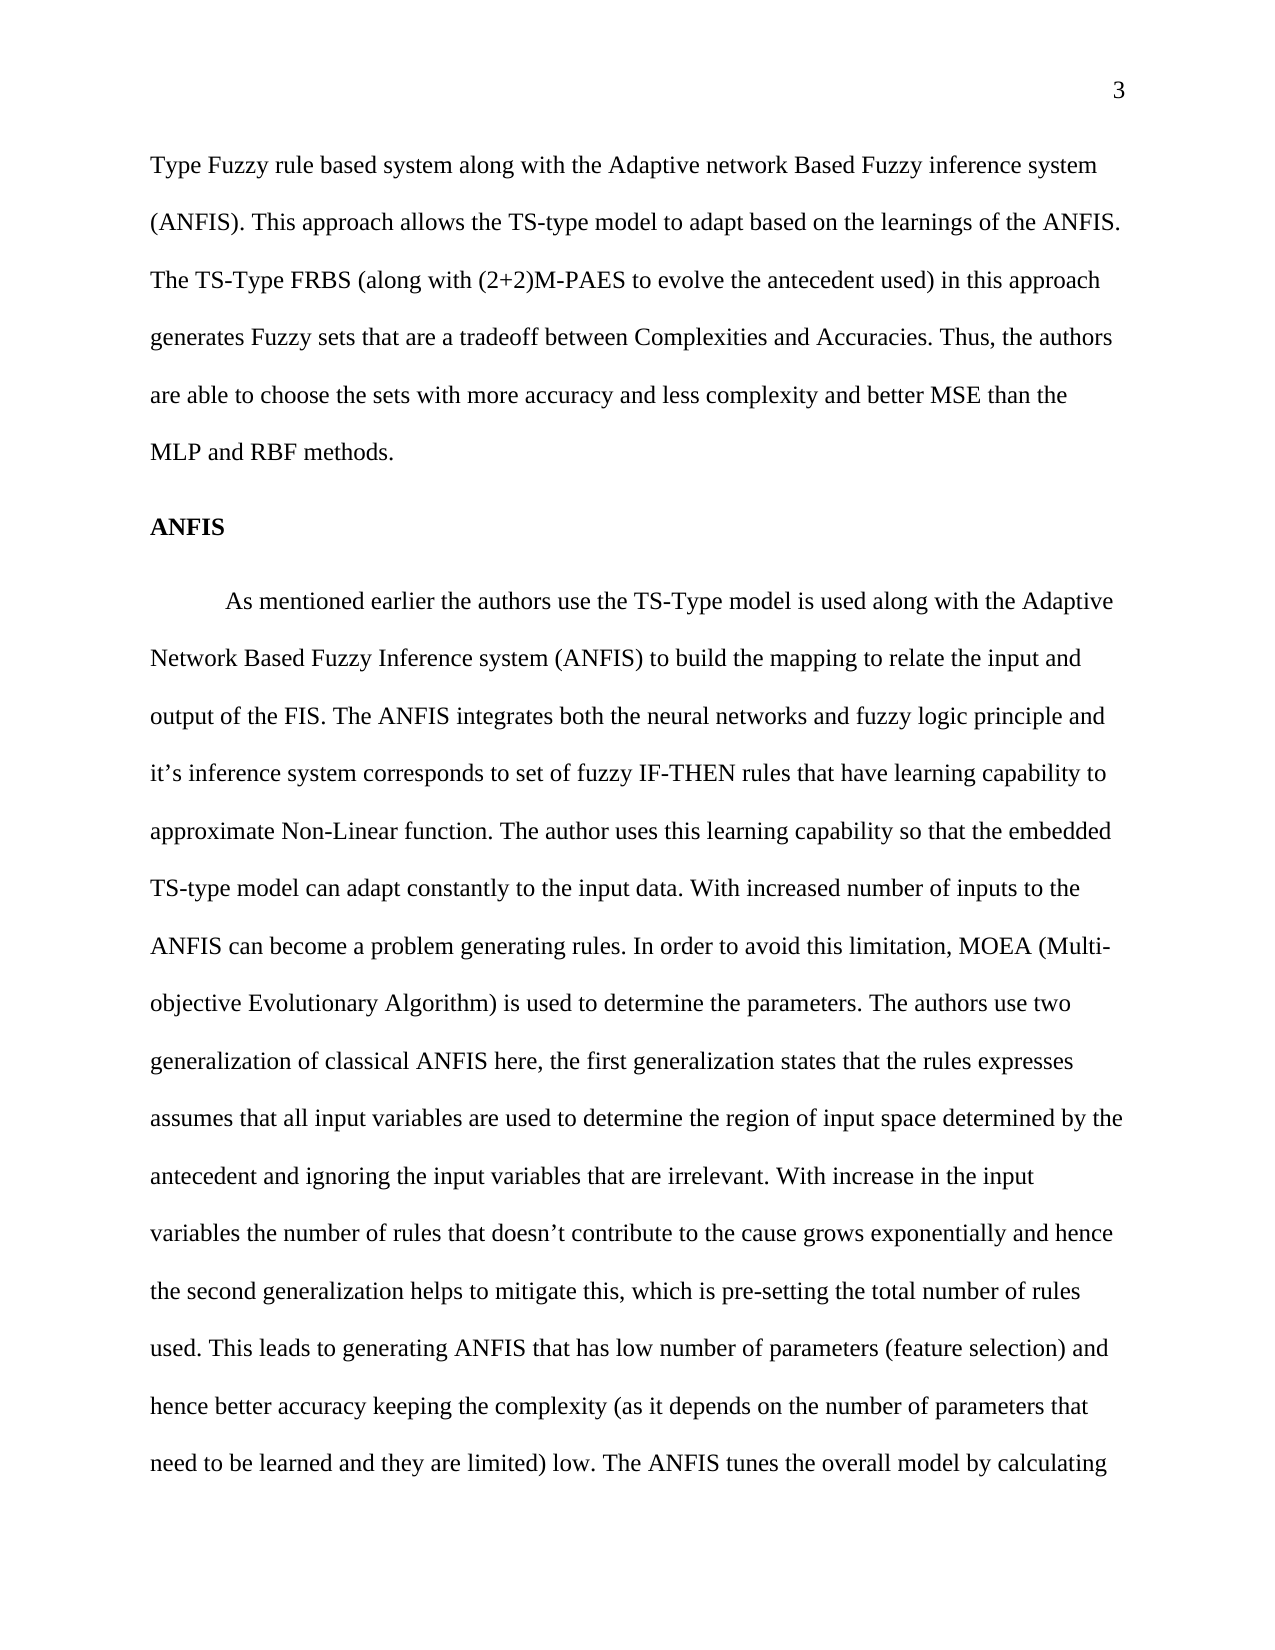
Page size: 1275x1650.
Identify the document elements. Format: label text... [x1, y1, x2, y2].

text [150, 586, 1125, 1477]
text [150, 150, 1125, 466]
text ANFIS [150, 512, 1125, 540]
